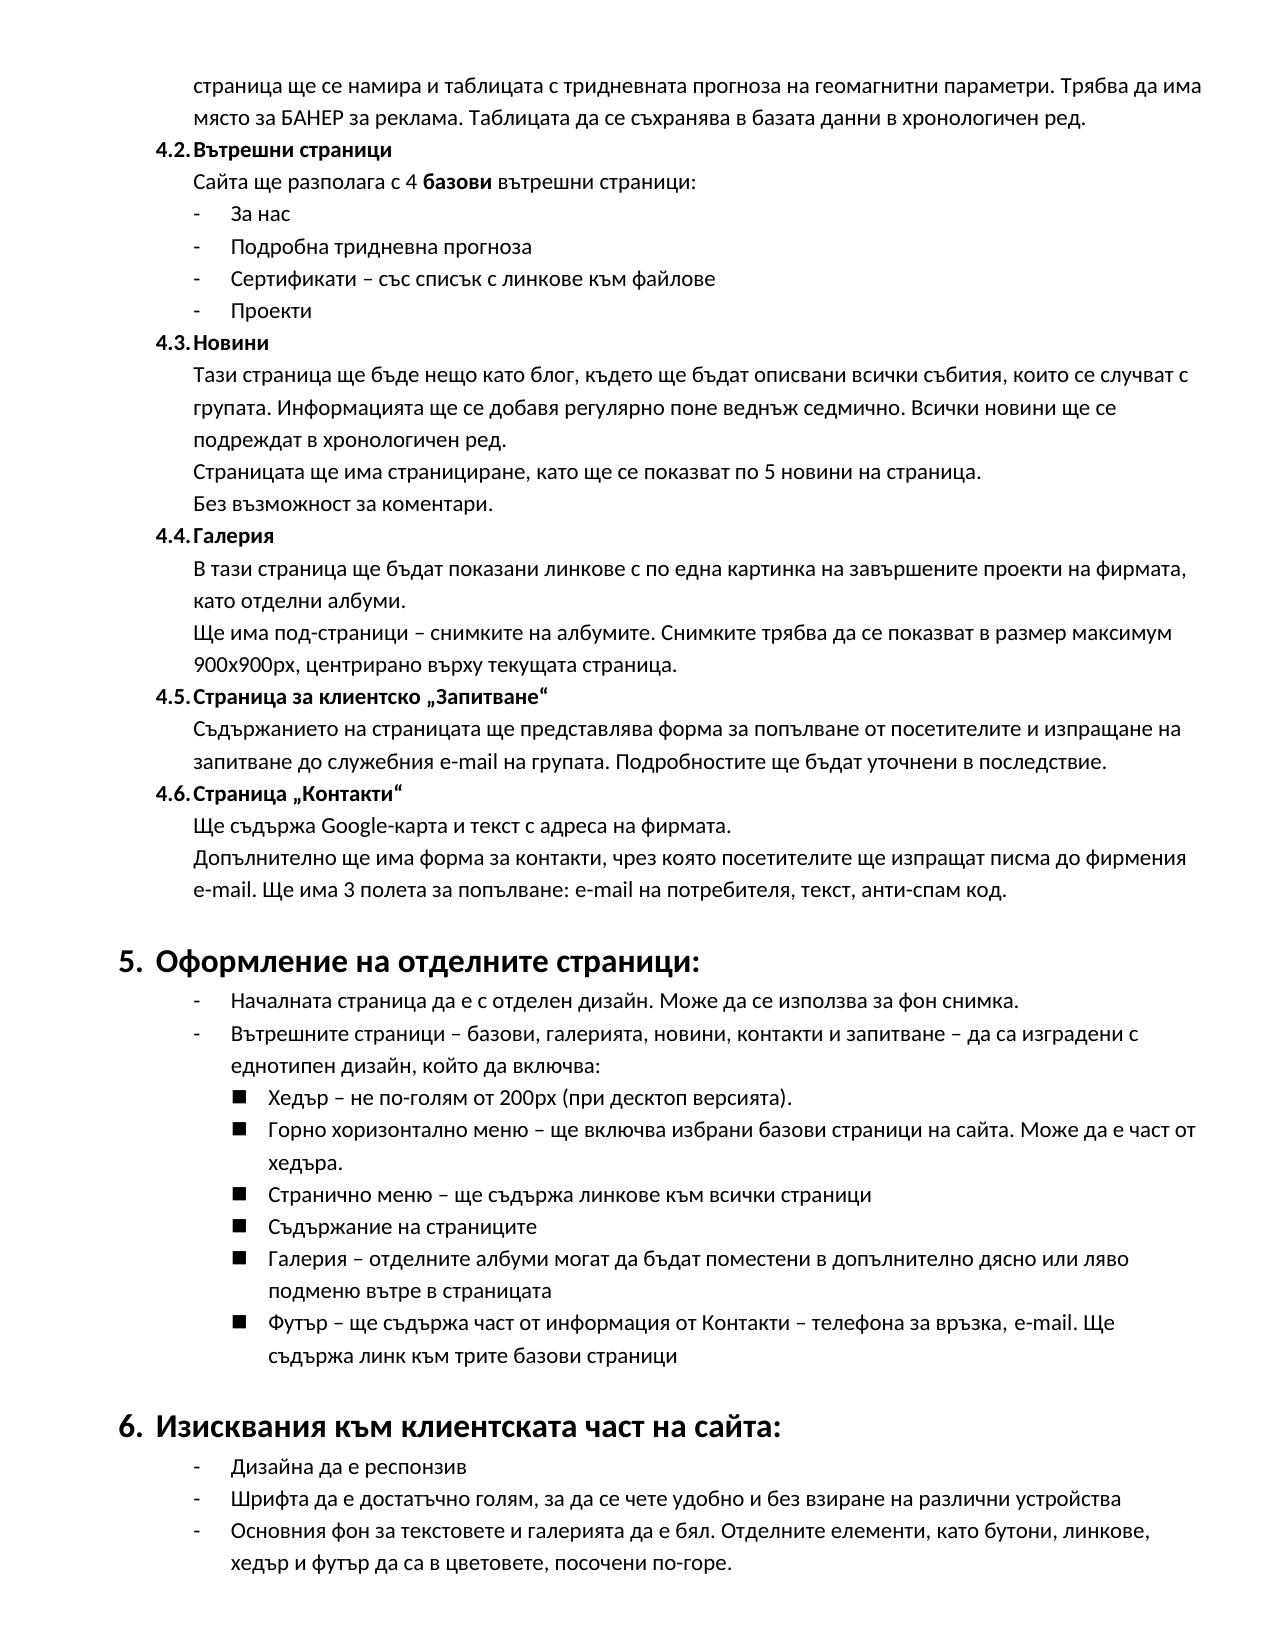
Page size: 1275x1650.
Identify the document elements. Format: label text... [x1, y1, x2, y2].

list Страница „Контакти“ [156, 779, 1204, 807]
list Основния фон за текстовете и галерията да е бял. Отделните елементи, като бутони, линкове, хедър и футър да са в цветовете, посочени по-горе. [193, 1516, 1204, 1576]
list Подробна тридневна прогноза [193, 232, 1204, 260]
list Ще има под-страници – снимките на албумите. Снимките трябва да се показват в размер максимум 900x900px, центрирано върху текущата страница. [193, 618, 1204, 678]
list Хедър – не по-голям от 200px (при десктоп версията). [231, 1083, 1204, 1111]
list Галерия – отделните албуми могат да бъдат поместени в допълнително дясно или ляво подменю вътре в страницата [231, 1244, 1204, 1304]
list Оформление на отделните страници: [118, 940, 1204, 981]
list Вътрешните страници – базови, галерията, новини, контакти и запитване – да са изградени с еднотипен дизайн, който да включва: [193, 1019, 1204, 1079]
list Сайта ще разполага с 4 базови вътрешни страници: [193, 167, 1204, 195]
list Съдържание на страниците [231, 1212, 1204, 1240]
list За нас [193, 199, 1204, 228]
list Проекти [193, 296, 1204, 324]
list Съдържанието на страницата ще представлява форма за попълване от посетителите и изпращане на запитване до служебния e-mail на групата. Подробностите ще бъдат уточнени в последствие. [193, 714, 1204, 775]
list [193, 71, 1204, 131]
list Новини [156, 328, 1204, 356]
list Допълнително ще има форма за контакти, чрез която посетителите ще изпращат писма до фирмения e-mail. Ще има 3 полета за попълване: e-mail на потребителя, текст, анти-спам код. [193, 843, 1204, 903]
list Тази страница ще бъде нещо като блог, където ще бъдат описвани всички събития, които се случват с групата. Информацията ще се добавя регулярно поне веднъж седмично. Всички новини ще се подреждат в хронологичен ред. [193, 361, 1204, 453]
list Ще съдържа Google-карта и текст с адреса на фирмата. [193, 811, 1204, 839]
list Страница за клиентско „Запитване“ [156, 682, 1204, 710]
list Вътрешни страници [156, 135, 1204, 163]
list Горно хоризонтално меню – ще включва избрани базови страници на сайта. Може да е част от хедъра. [231, 1115, 1204, 1176]
list Началната страница да е с отделен дизайн. Може да се използва за фон снимка. [193, 987, 1204, 1015]
list В тази страница ще бъдат показани линкове с по една картинка на завършените проекти на фирмата, като отделни албуми. [193, 554, 1204, 614]
list Дизайна да е респонзив [193, 1452, 1204, 1480]
list Шрифта да е достатъчно голям, за да се чете удобно и без взиране на различни устройства [193, 1484, 1204, 1512]
list Странично меню – ще съдържа линкове към всички страници [231, 1180, 1204, 1208]
list Футър – ще съдържа част от информация от Контакти – телефона за връзка, e-mail. Ще съдържа линк към трите базови страници [231, 1308, 1204, 1369]
list Изисквания към клиентската част на сайта: [118, 1405, 1204, 1446]
list Сертификати – със списък с линкове към файлове [193, 264, 1204, 292]
list Галерия [156, 521, 1204, 549]
list Без възможност за коментари. [193, 489, 1204, 517]
list Страницата ще има странициране, като ще се показват по 5 новини на страница. [193, 457, 1204, 485]
